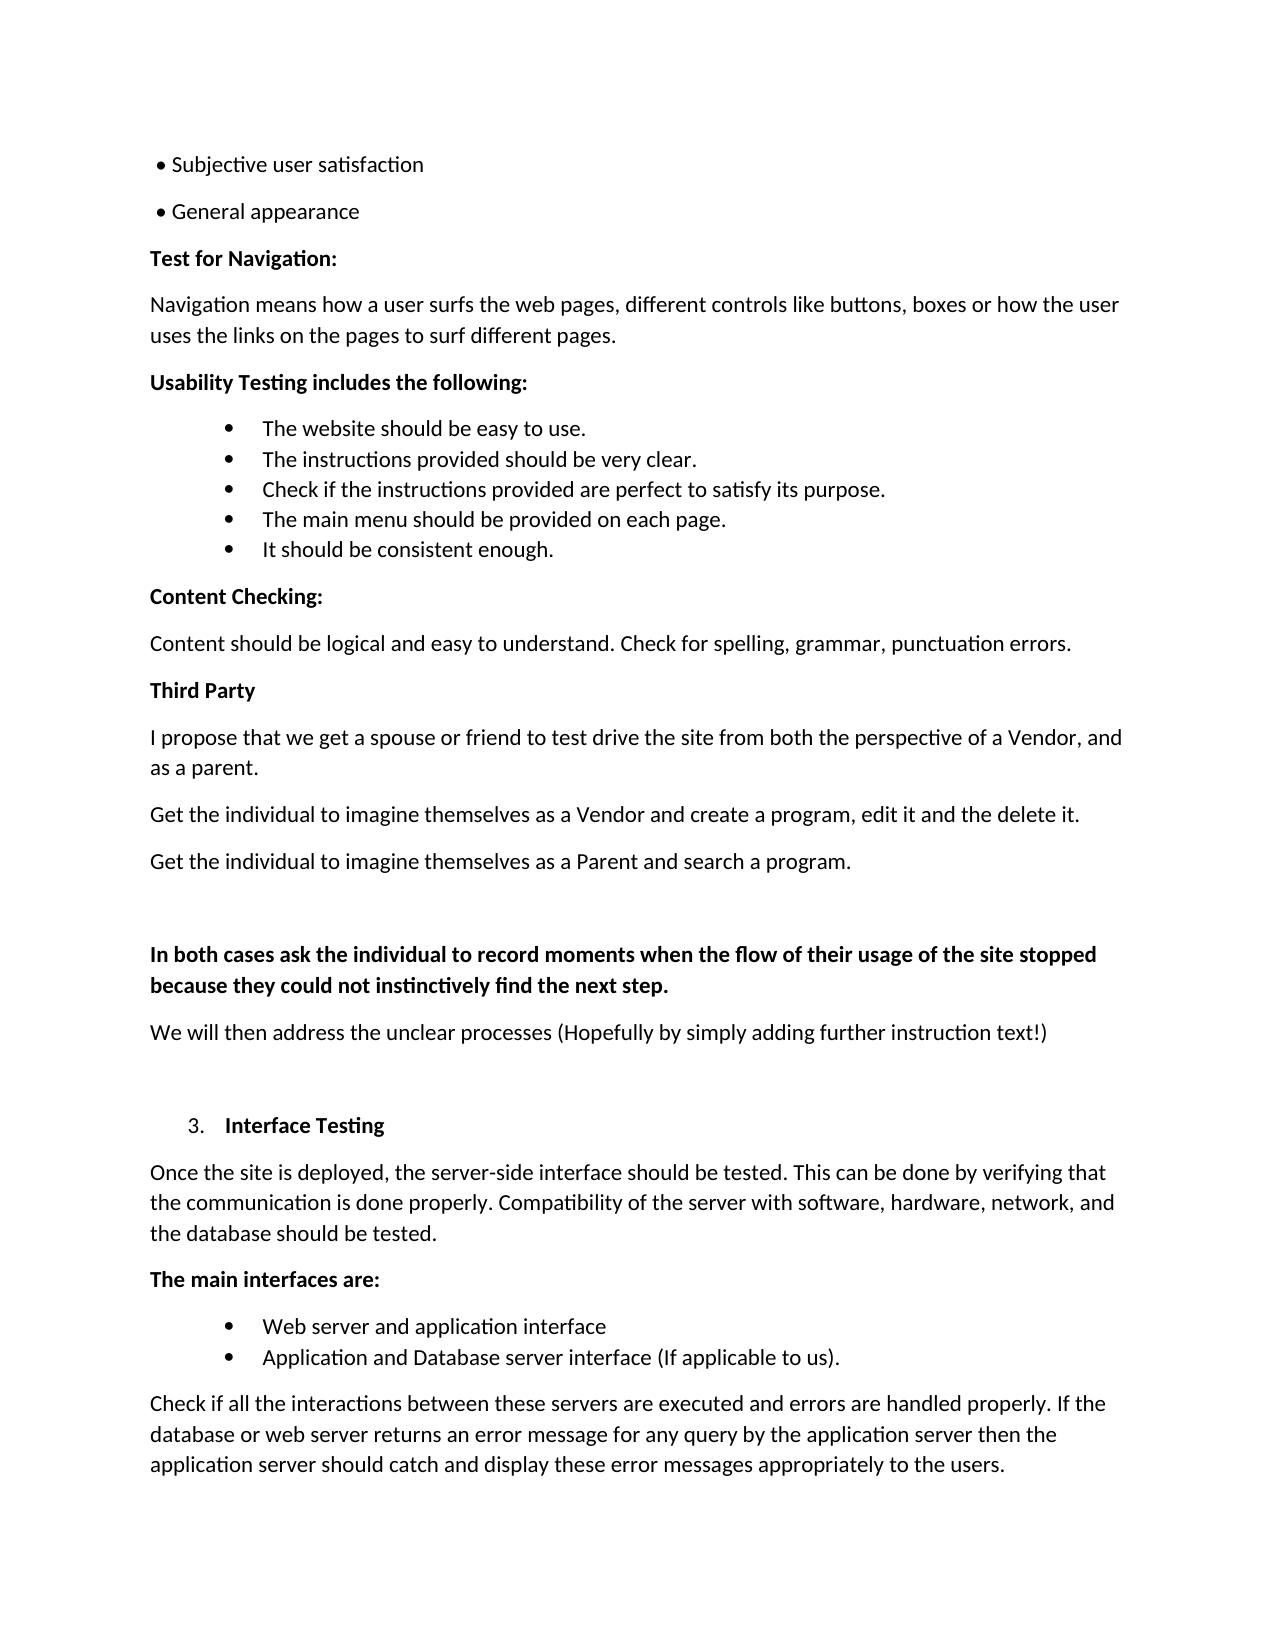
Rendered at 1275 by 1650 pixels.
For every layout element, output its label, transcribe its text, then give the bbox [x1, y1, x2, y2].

text Usability Testing includes the following: [150, 368, 1125, 396]
text Test for Navigation: [150, 244, 1125, 272]
list Check if the instructions provided are perfect to satisfy its purpose. [225, 475, 1125, 503]
text Third Party [150, 676, 1125, 704]
text Check if all the interactions between these servers are executed and errors are handled properly. If the database or web server returns an error message for any query by the application server then the application server should catch and display these error messages appropriately to the users. [150, 1389, 1125, 1478]
text I propose that we get a spouse or friend to test drive the site from both the perspective of a Vendor, and as a parent. [150, 723, 1125, 781]
list The website should be easy to use. [225, 414, 1125, 443]
text Navigation means how a user surfs the web pages, different controls like buttons, boxes or how the user uses the links on the pages to surf different pages. [150, 291, 1125, 349]
list Application and Database server interface (If applicable to us). [225, 1343, 1125, 1371]
list The main menu should be provided on each page. [225, 505, 1125, 533]
text Get the individual to imagine themselves as a Parent and search a program. [150, 847, 1125, 875]
text Once the site is deployed, the server-side interface should be tested. This can be done by verifying that the communication is done properly. Compatibility of the server with software, hardware, network, and the database should be tested. [150, 1158, 1125, 1247]
list Web server and application interface [225, 1312, 1125, 1341]
text • General appearance [150, 197, 1125, 225]
text We will then address the unclear processes (Hopefully by simply adding further instruction text!) [150, 1018, 1125, 1046]
text Get the individual to imagine themselves as a Vendor and create a program, edit it and the delete it. [150, 800, 1125, 828]
text Content Checking: [150, 582, 1125, 610]
text Content should be logical and easy to understand. Check for spelling, grammar, punctuation errors. [150, 629, 1125, 657]
text • Subjective user satisfaction [150, 150, 1125, 178]
list The instructions provided should be very clear. [225, 445, 1125, 473]
list Interface Testing [187, 1111, 1125, 1139]
text The main interfaces are: [150, 1266, 1125, 1294]
list It should be consistent enough. [225, 535, 1125, 563]
text In both cases ask the individual to record moments when the flow of their usage of the site stopped because they could not instinctively find the next step. [150, 941, 1125, 999]
